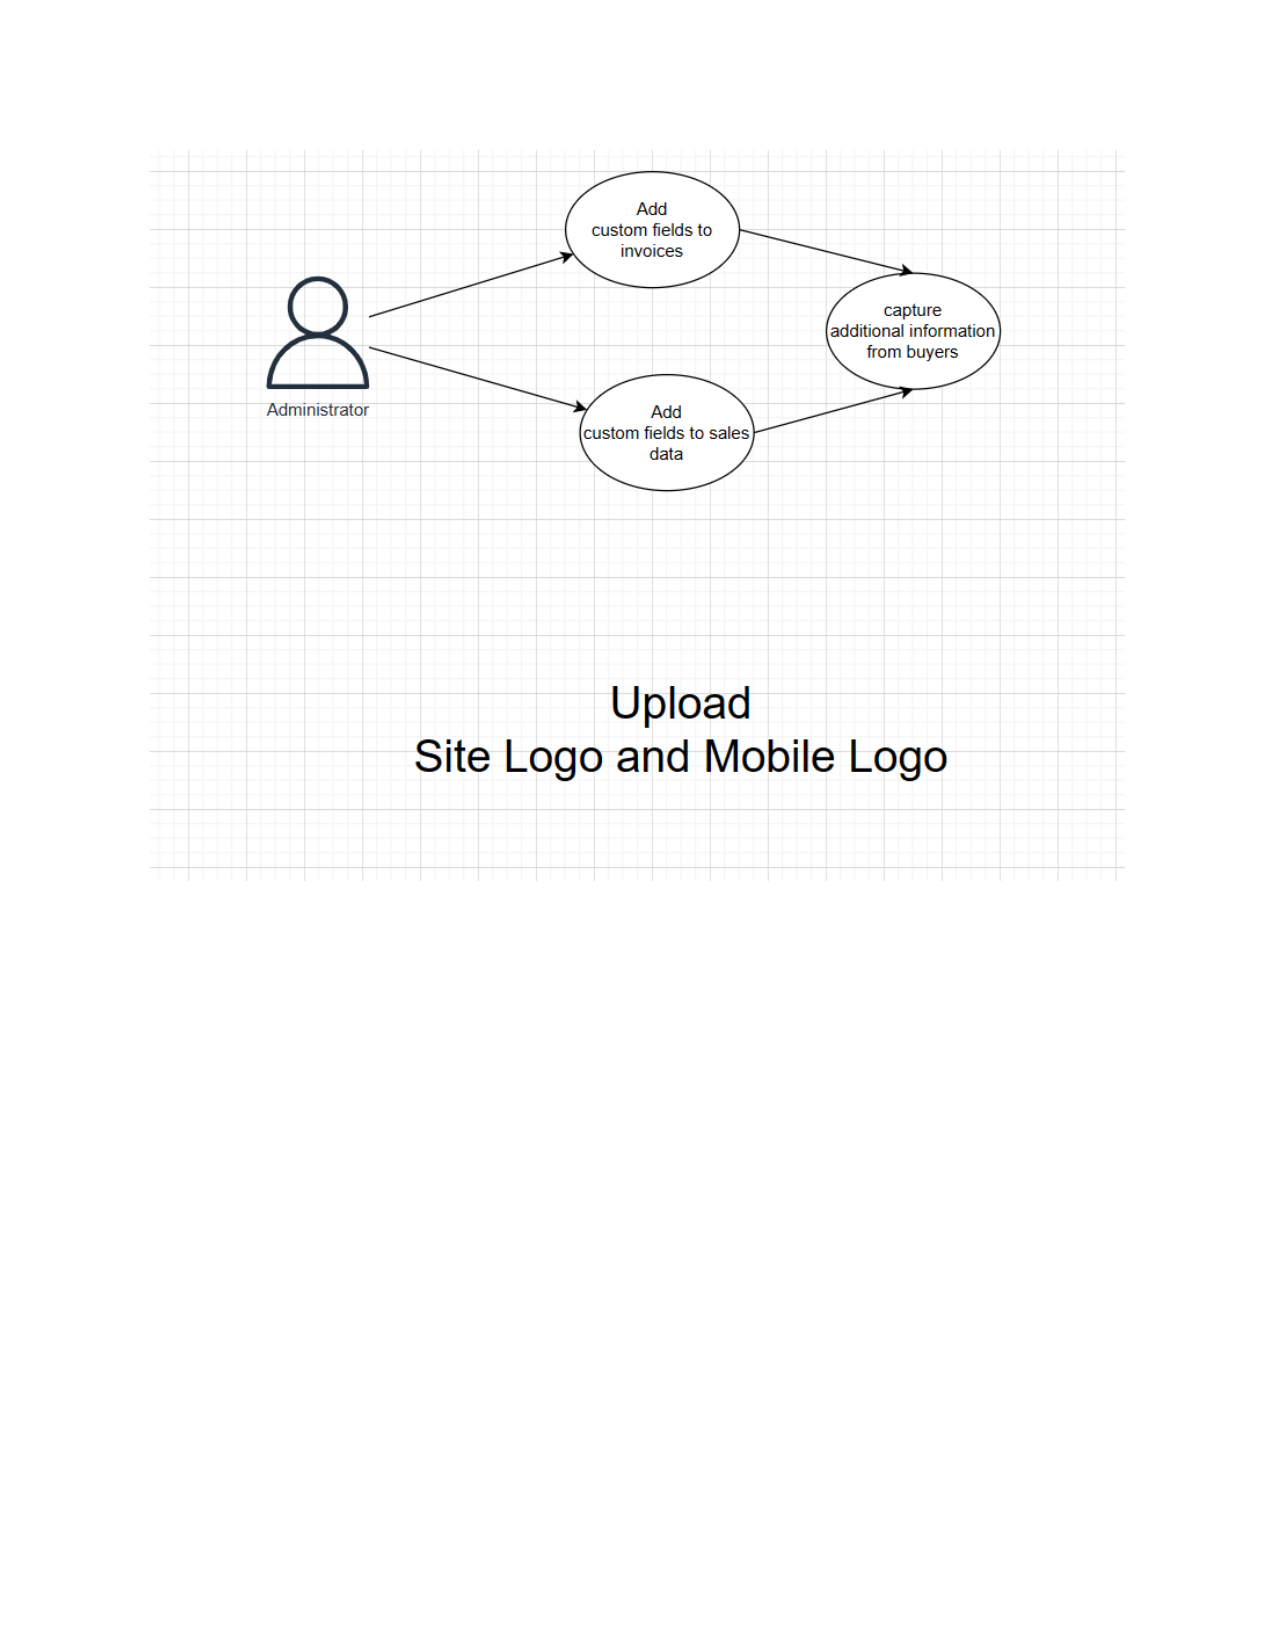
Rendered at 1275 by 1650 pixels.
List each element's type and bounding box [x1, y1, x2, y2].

picture [150, 150, 1125, 881]
